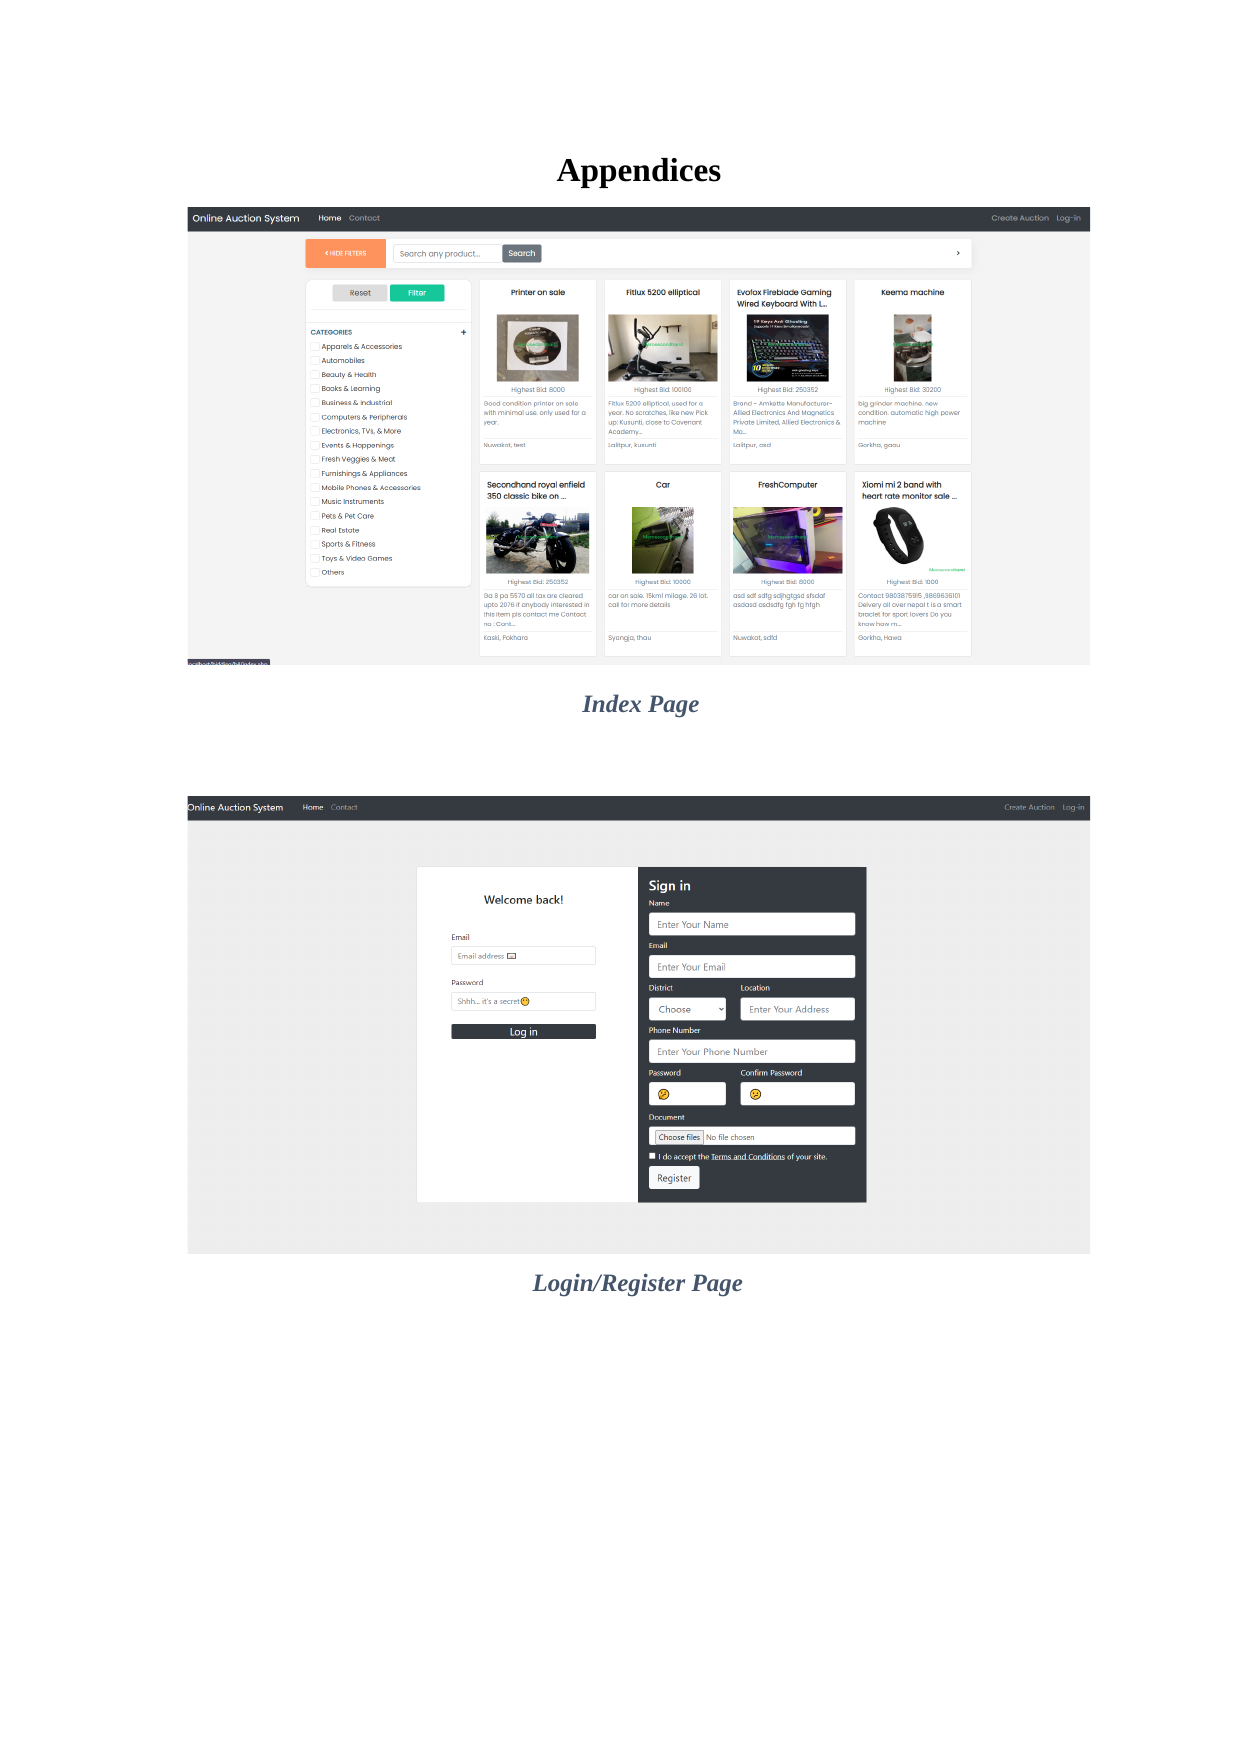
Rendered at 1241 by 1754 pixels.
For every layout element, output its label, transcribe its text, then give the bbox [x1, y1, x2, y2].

subtitle Appendices [187, 150, 1090, 188]
picture [187, 207, 1091, 665]
picture [187, 796, 1091, 1254]
text Login/Register Page [187, 1268, 1090, 1297]
text Index Page [187, 689, 1090, 718]
